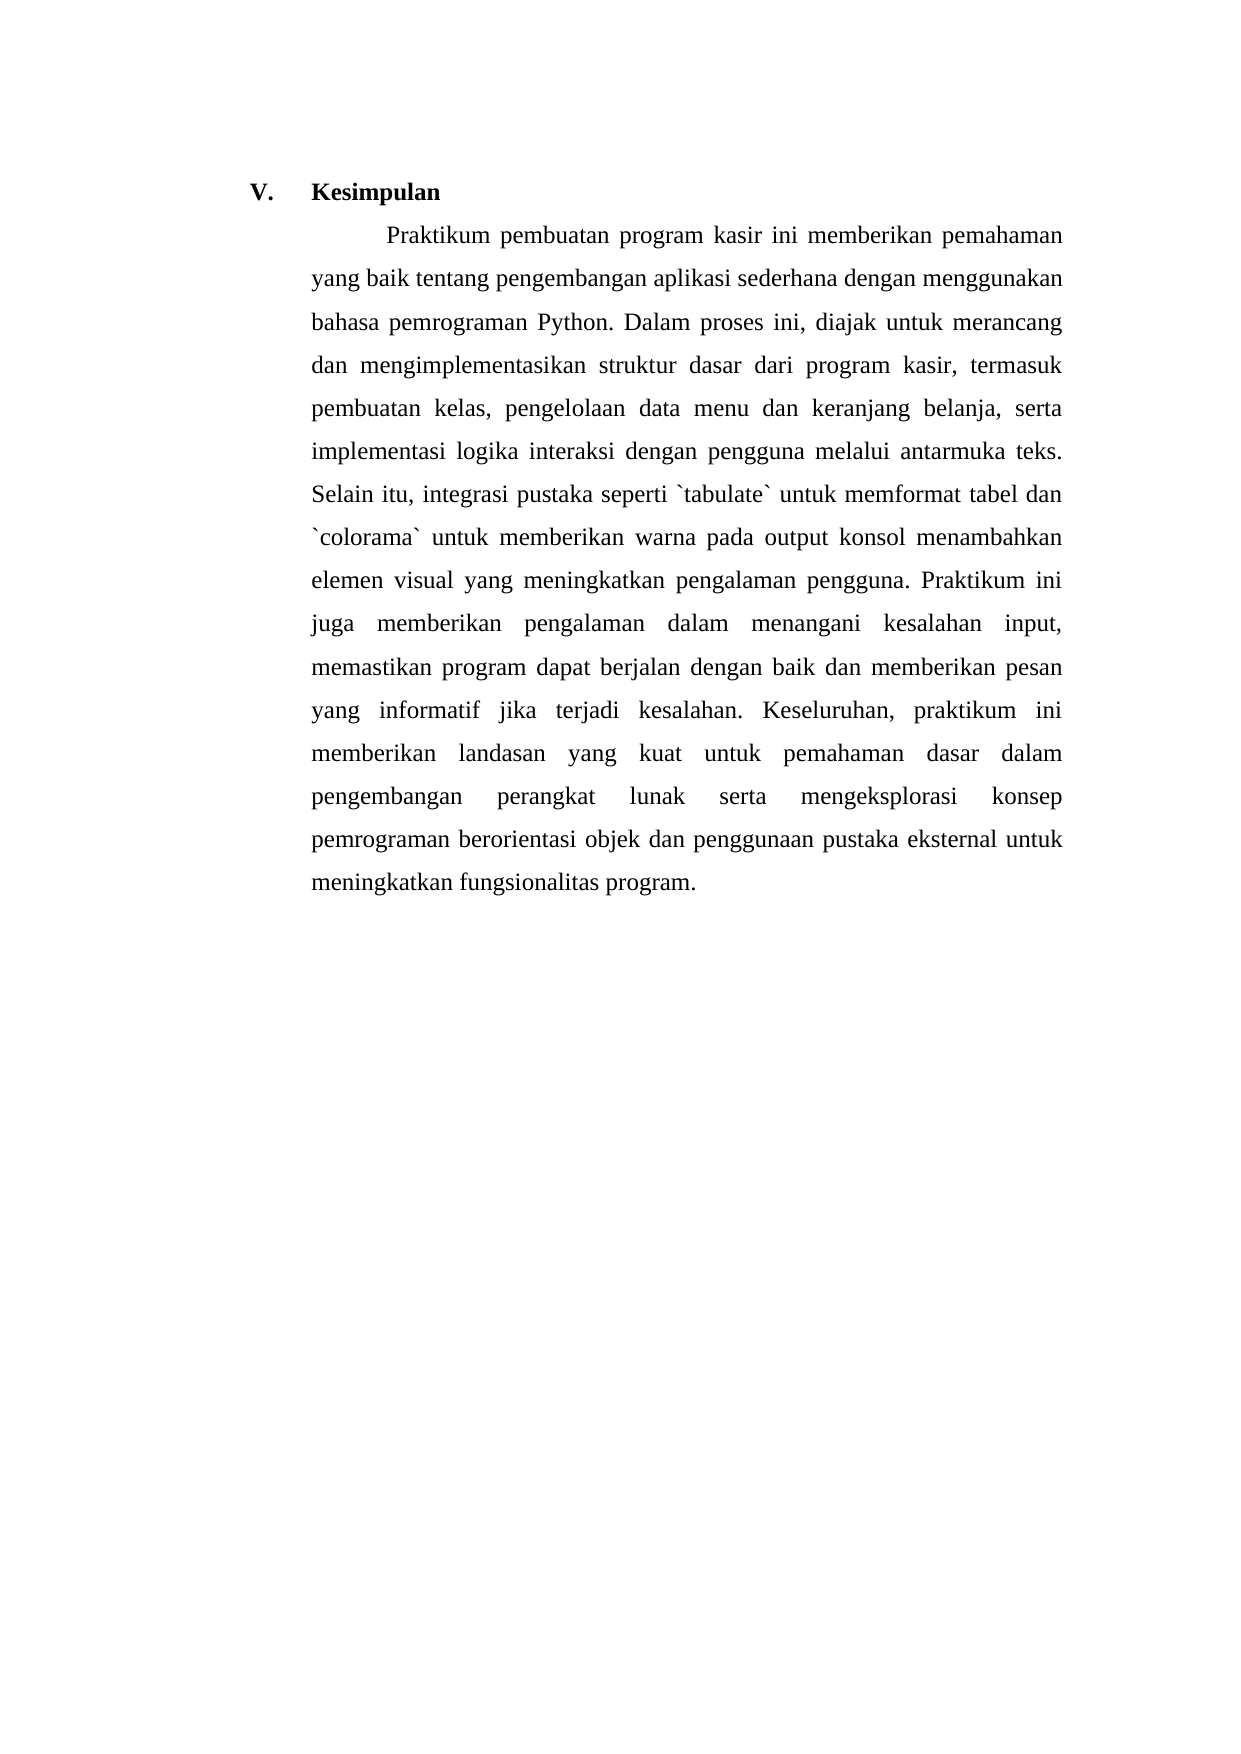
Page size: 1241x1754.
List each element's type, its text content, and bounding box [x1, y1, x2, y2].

list Kesimpulan [274, 177, 1063, 206]
text Praktikum pembuatan program kasir ini memberikan pemahaman yang baik tentang pengembangan aplikasi sederhana dengan menggunakan bahasa pemrograman Python. Dalam proses ini, diajak untuk merancang dan mengimplementasikan struktur dasar dari program kasir, termasuk pembuatan kelas, pengelolaan data menu dan keranjang belanja, serta implementasi logika interaksi dengan pengguna melalui antarmuka teks. Selain itu, integrasi pustaka seperti `tabulate` untuk memformat tabel dan `colorama` untuk memberikan warna pada output konsol menambahkan elemen visual yang meningkatkan pengalaman pengguna. Praktikum ini juga memberikan pengalaman dalam menangani kesalahan input, memastikan program dapat berjalan dengan baik dan memberikan pesan yang informatif jika terjadi kesalahan. Keseluruhan, praktikum ini memberikan landasan yang kuat untuk pemahaman dasar dalam pengembangan perangkat lunak serta mengeksplorasi konsep pemrograman berorientasi objek dan penggunaan pustaka eksternal untuk meningkatkan fungsionalitas program. [311, 220, 1063, 896]
